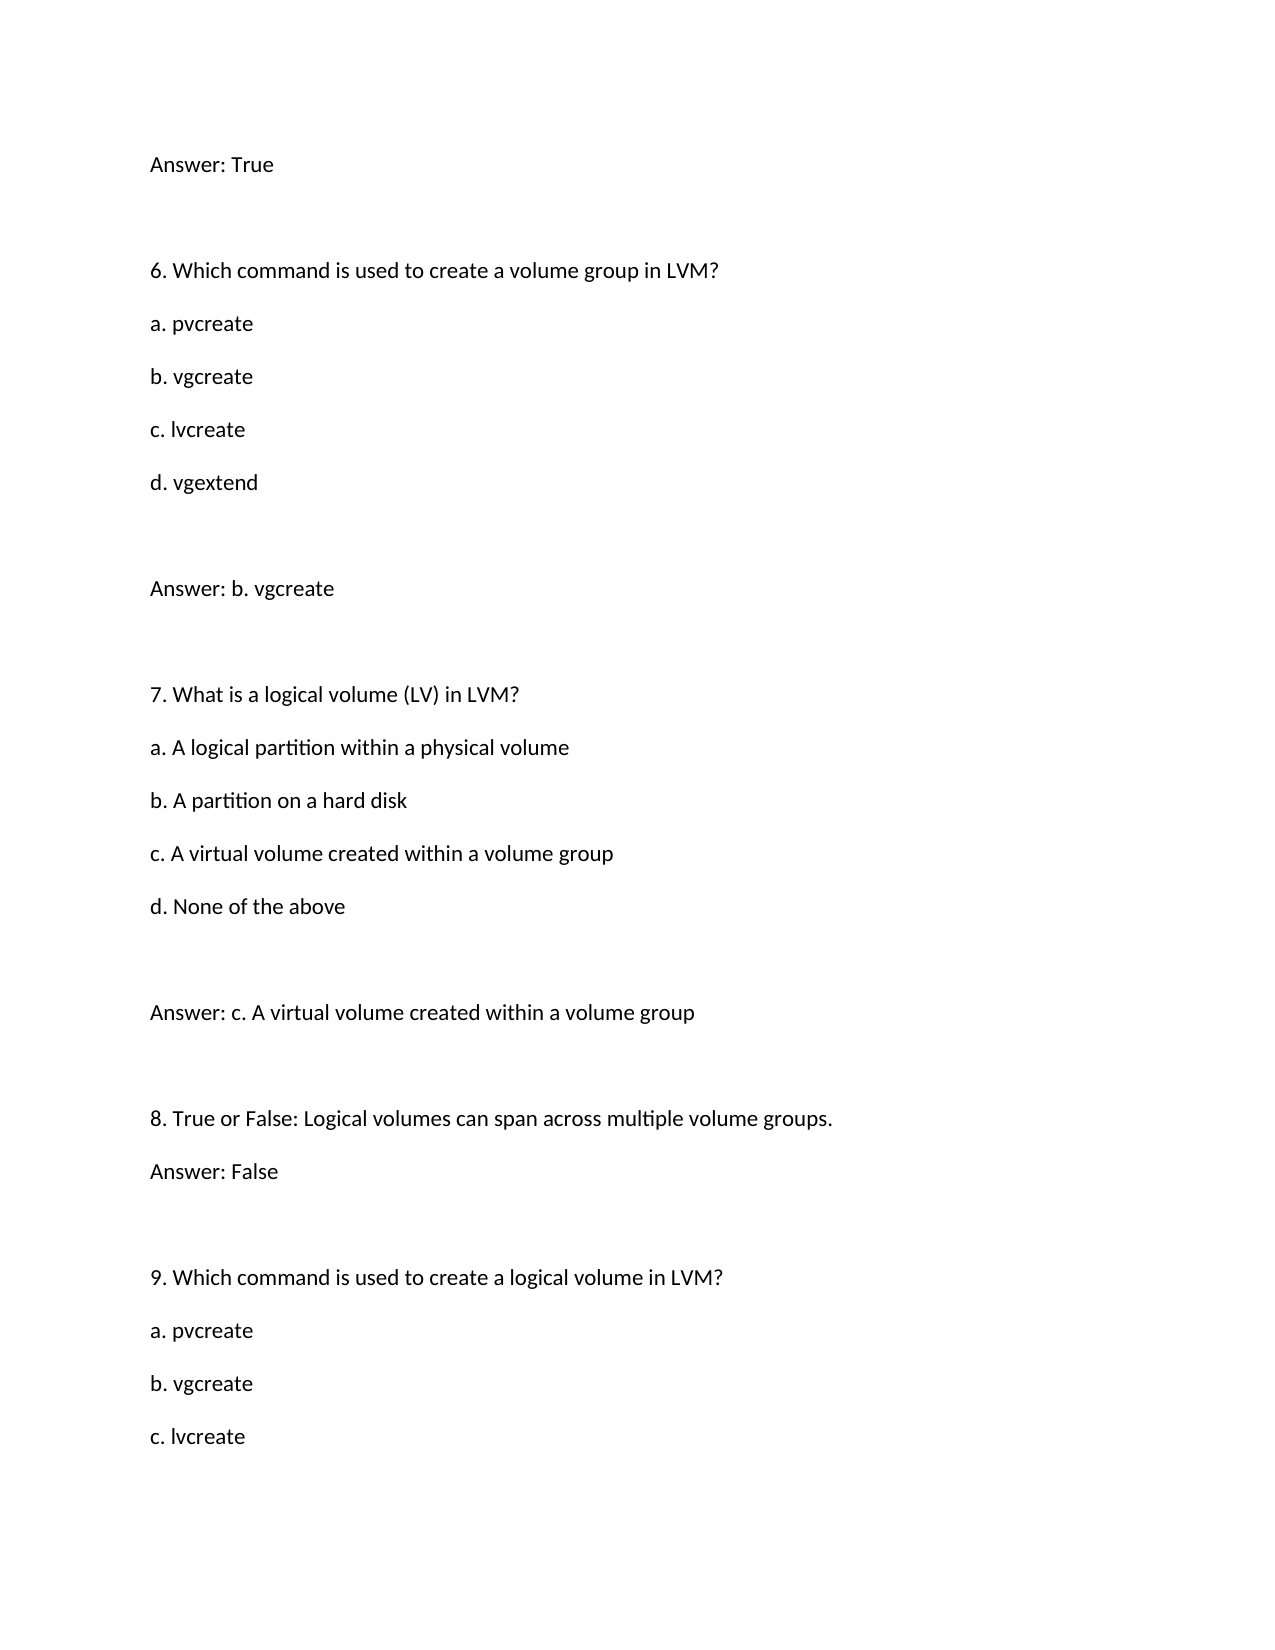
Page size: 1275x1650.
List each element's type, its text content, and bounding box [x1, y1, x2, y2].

text c. A virtual volume created within a volume group [150, 839, 1125, 867]
text b. vgcreate [150, 362, 1125, 390]
text a. pvcreate [150, 1316, 1125, 1344]
text Answer: False [150, 1157, 1125, 1185]
text 7. What is a logical volume (LV) in LVM? [150, 680, 1125, 708]
text 8. True or False: Logical volumes can span across multiple volume groups. [150, 1104, 1125, 1132]
text Answer: True [150, 150, 1125, 178]
text c. lvcreate [150, 1422, 1125, 1451]
text a. A logical partition within a physical volume [150, 733, 1125, 761]
text 6. Which command is used to create a volume group in LVM? [150, 256, 1125, 284]
text Answer: c. A virtual volume created within a volume group [150, 998, 1125, 1026]
text c. lvcreate [150, 415, 1125, 443]
text d. None of the above [150, 892, 1125, 920]
text d. vgextend [150, 468, 1125, 496]
text b. vgcreate [150, 1369, 1125, 1397]
text Answer: b. vgcreate [150, 574, 1125, 602]
text b. A partition on a hard disk [150, 786, 1125, 814]
text a. pvcreate [150, 309, 1125, 337]
text 9. Which command is used to create a logical volume in LVM? [150, 1263, 1125, 1291]
